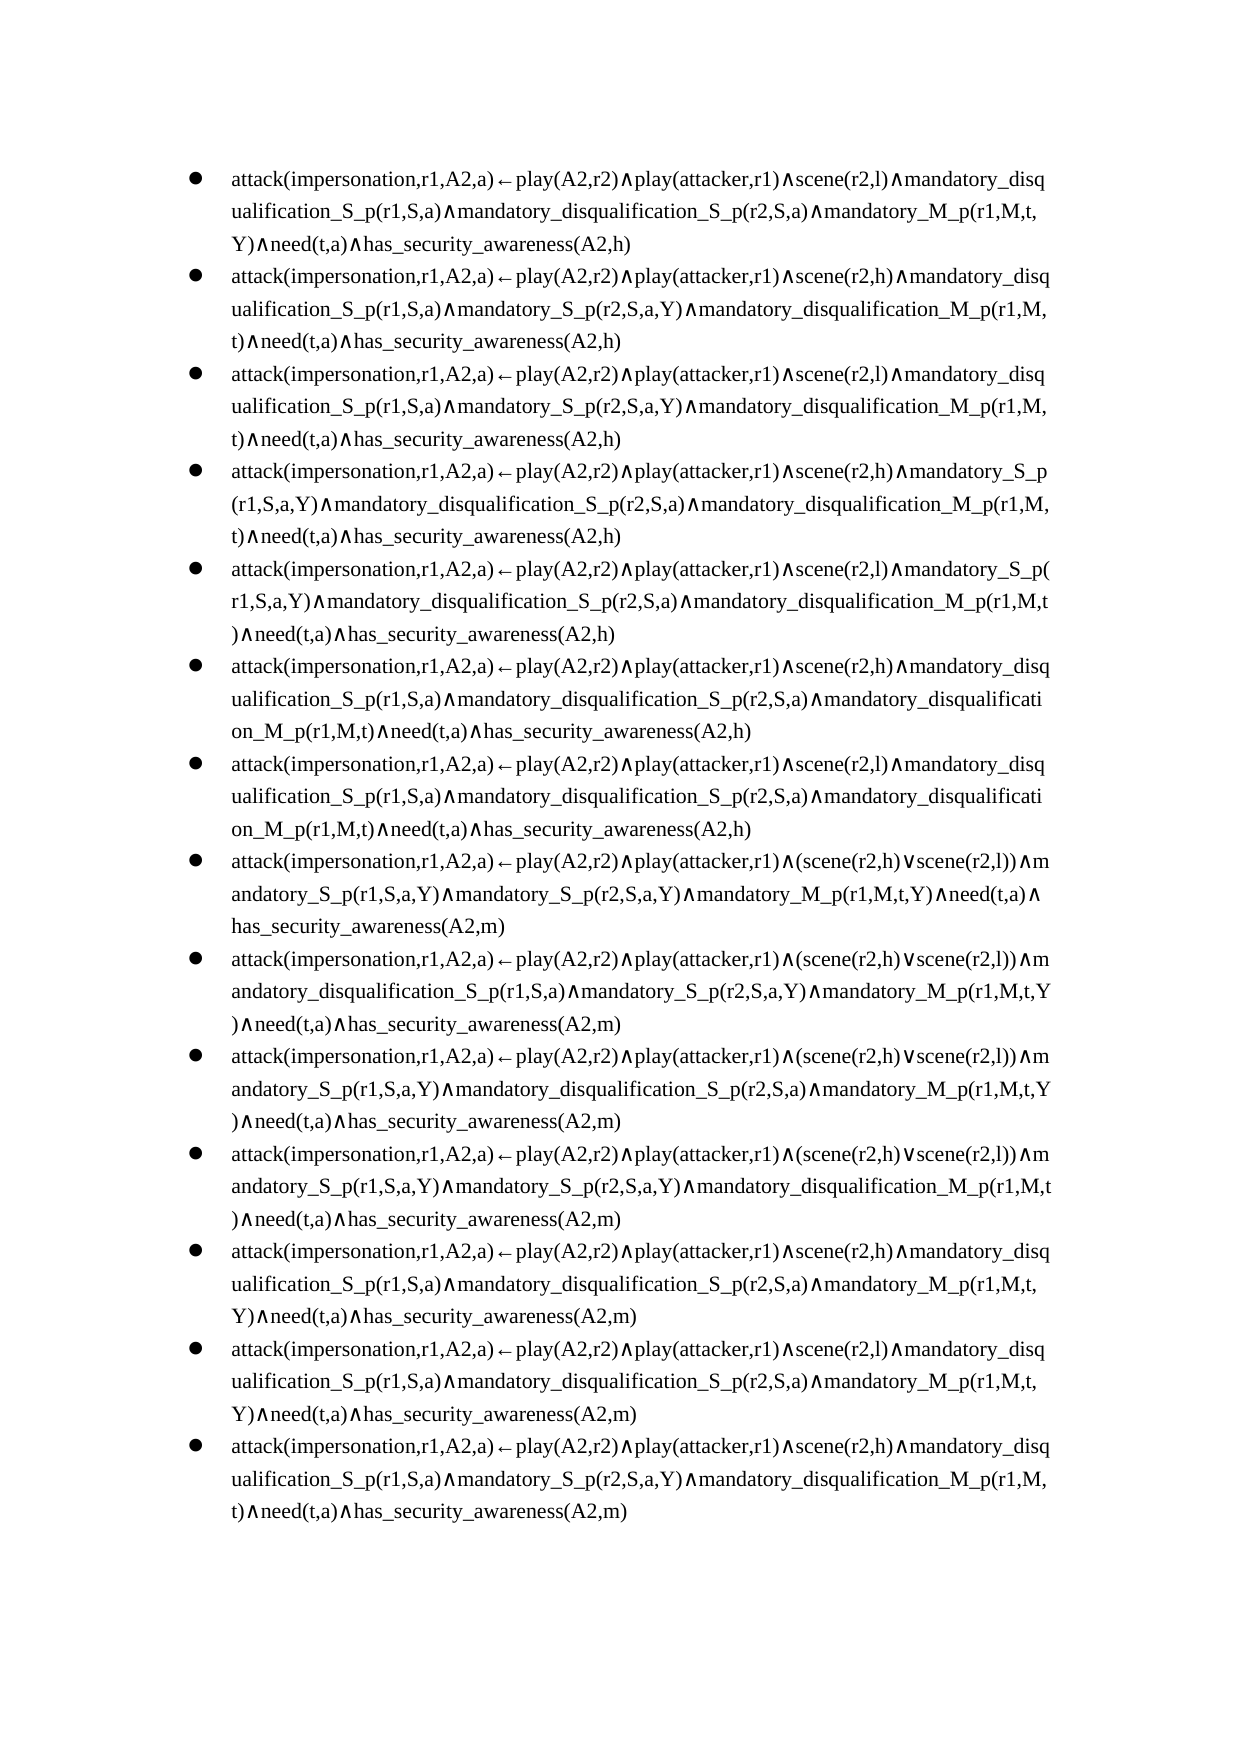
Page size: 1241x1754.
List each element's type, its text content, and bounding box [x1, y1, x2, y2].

list attack(impersonation,r1,A2,a)←play(A2,r2)∧play(attacker,r1)∧(scene(r2,h)∨scene(r2,l))∧mandatory_S_p(r1,S,a,Y)∧mandatory_disqualification_S_p(r2,S,a)∧mandatory_M_p(r1,M,t,Y)∧need(t,a)∧has_security_awareness(A2,m) [187, 1039, 1053, 1137]
list attack(impersonation,r1,A2,a)←play(A2,r2)∧play(attacker,r1)∧scene(r2,h)∧mandatory_disqualification_S_p(r1,S,a)∧mandatory_S_p(r2,S,a,Y)∧mandatory_disqualification_M_p(r1,M,t)∧need(t,a)∧has_security_awareness(A2,m) [187, 1429, 1053, 1527]
list attack(impersonation,r1,A2,a)←play(A2,r2)∧play(attacker,r1)∧scene(r2,h)∧mandatory_S_p(r1,S,a,Y)∧mandatory_disqualification_S_p(r2,S,a)∧mandatory_disqualification_M_p(r1,M,t)∧need(t,a)∧has_security_awareness(A2,h) [187, 454, 1053, 552]
list attack(impersonation,r1,A2,a)←play(A2,r2)∧play(attacker,r1)∧(scene(r2,h)∨scene(r2,l))∧mandatory_S_p(r1,S,a,Y)∧mandatory_S_p(r2,S,a,Y)∧mandatory_disqualification_M_p(r1,M,t)∧need(t,a)∧has_security_awareness(A2,m) [187, 1137, 1053, 1234]
list attack(impersonation,r1,A2,a)←play(A2,r2)∧play(attacker,r1)∧scene(r2,h)∧mandatory_disqualification_S_p(r1,S,a)∧mandatory_disqualification_S_p(r2,S,a)∧mandatory_disqualification_M_p(r1,M,t)∧need(t,a)∧has_security_awareness(A2,h) [187, 649, 1053, 747]
list attack(impersonation,r1,A2,a)←play(A2,r2)∧play(attacker,r1)∧scene(r2,l)∧mandatory_disqualification_S_p(r1,S,a)∧mandatory_disqualification_S_p(r2,S,a)∧mandatory_M_p(r1,M,t,Y)∧need(t,a)∧has_security_awareness(A2,m) [187, 1332, 1053, 1429]
list attack(impersonation,r1,A2,a)←play(A2,r2)∧play(attacker,r1)∧scene(r2,l)∧mandatory_S_p(r1,S,a,Y)∧mandatory_disqualification_S_p(r2,S,a)∧mandatory_disqualification_M_p(r1,M,t)∧need(t,a)∧has_security_awareness(A2,h) [187, 552, 1053, 649]
list attack(impersonation,r1,A2,a)←play(A2,r2)∧play(attacker,r1)∧scene(r2,h)∧mandatory_disqualification_S_p(r1,S,a)∧mandatory_disqualification_S_p(r2,S,a)∧mandatory_M_p(r1,M,t,Y)∧need(t,a)∧has_security_awareness(A2,m) [187, 1234, 1053, 1332]
list attack(impersonation,r1,A2,a)←play(A2,r2)∧play(attacker,r1)∧scene(r2,l)∧mandatory_disqualification_S_p(r1,S,a)∧mandatory_S_p(r2,S,a,Y)∧mandatory_disqualification_M_p(r1,M,t)∧need(t,a)∧has_security_awareness(A2,h) [187, 357, 1053, 454]
list attack(impersonation,r1,A2,a)←play(A2,r2)∧play(attacker,r1)∧scene(r2,l)∧mandatory_disqualification_S_p(r1,S,a)∧mandatory_disqualification_S_p(r2,S,a)∧mandatory_M_p(r1,M,t,Y)∧need(t,a)∧has_security_awareness(A2,h) [187, 162, 1053, 259]
list attack(impersonation,r1,A2,a)←play(A2,r2)∧play(attacker,r1)∧(scene(r2,h)∨scene(r2,l))∧mandatory_disqualification_S_p(r1,S,a)∧mandatory_S_p(r2,S,a,Y)∧mandatory_M_p(r1,M,t,Y)∧need(t,a)∧has_security_awareness(A2,m) [187, 942, 1053, 1039]
list attack(impersonation,r1,A2,a)←play(A2,r2)∧play(attacker,r1)∧(scene(r2,h)∨scene(r2,l))∧mandatory_S_p(r1,S,a,Y)∧mandatory_S_p(r2,S,a,Y)∧mandatory_M_p(r1,M,t,Y)∧need(t,a)∧has_security_awareness(A2,m) [187, 844, 1053, 942]
list attack(impersonation,r1,A2,a)←play(A2,r2)∧play(attacker,r1)∧scene(r2,h)∧mandatory_disqualification_S_p(r1,S,a)∧mandatory_S_p(r2,S,a,Y)∧mandatory_disqualification_M_p(r1,M,t)∧need(t,a)∧has_security_awareness(A2,h) [187, 259, 1053, 357]
list attack(impersonation,r1,A2,a)←play(A2,r2)∧play(attacker,r1)∧scene(r2,l)∧mandatory_disqualification_S_p(r1,S,a)∧mandatory_disqualification_S_p(r2,S,a)∧mandatory_disqualification_M_p(r1,M,t)∧need(t,a)∧has_security_awareness(A2,h) [187, 747, 1053, 844]
